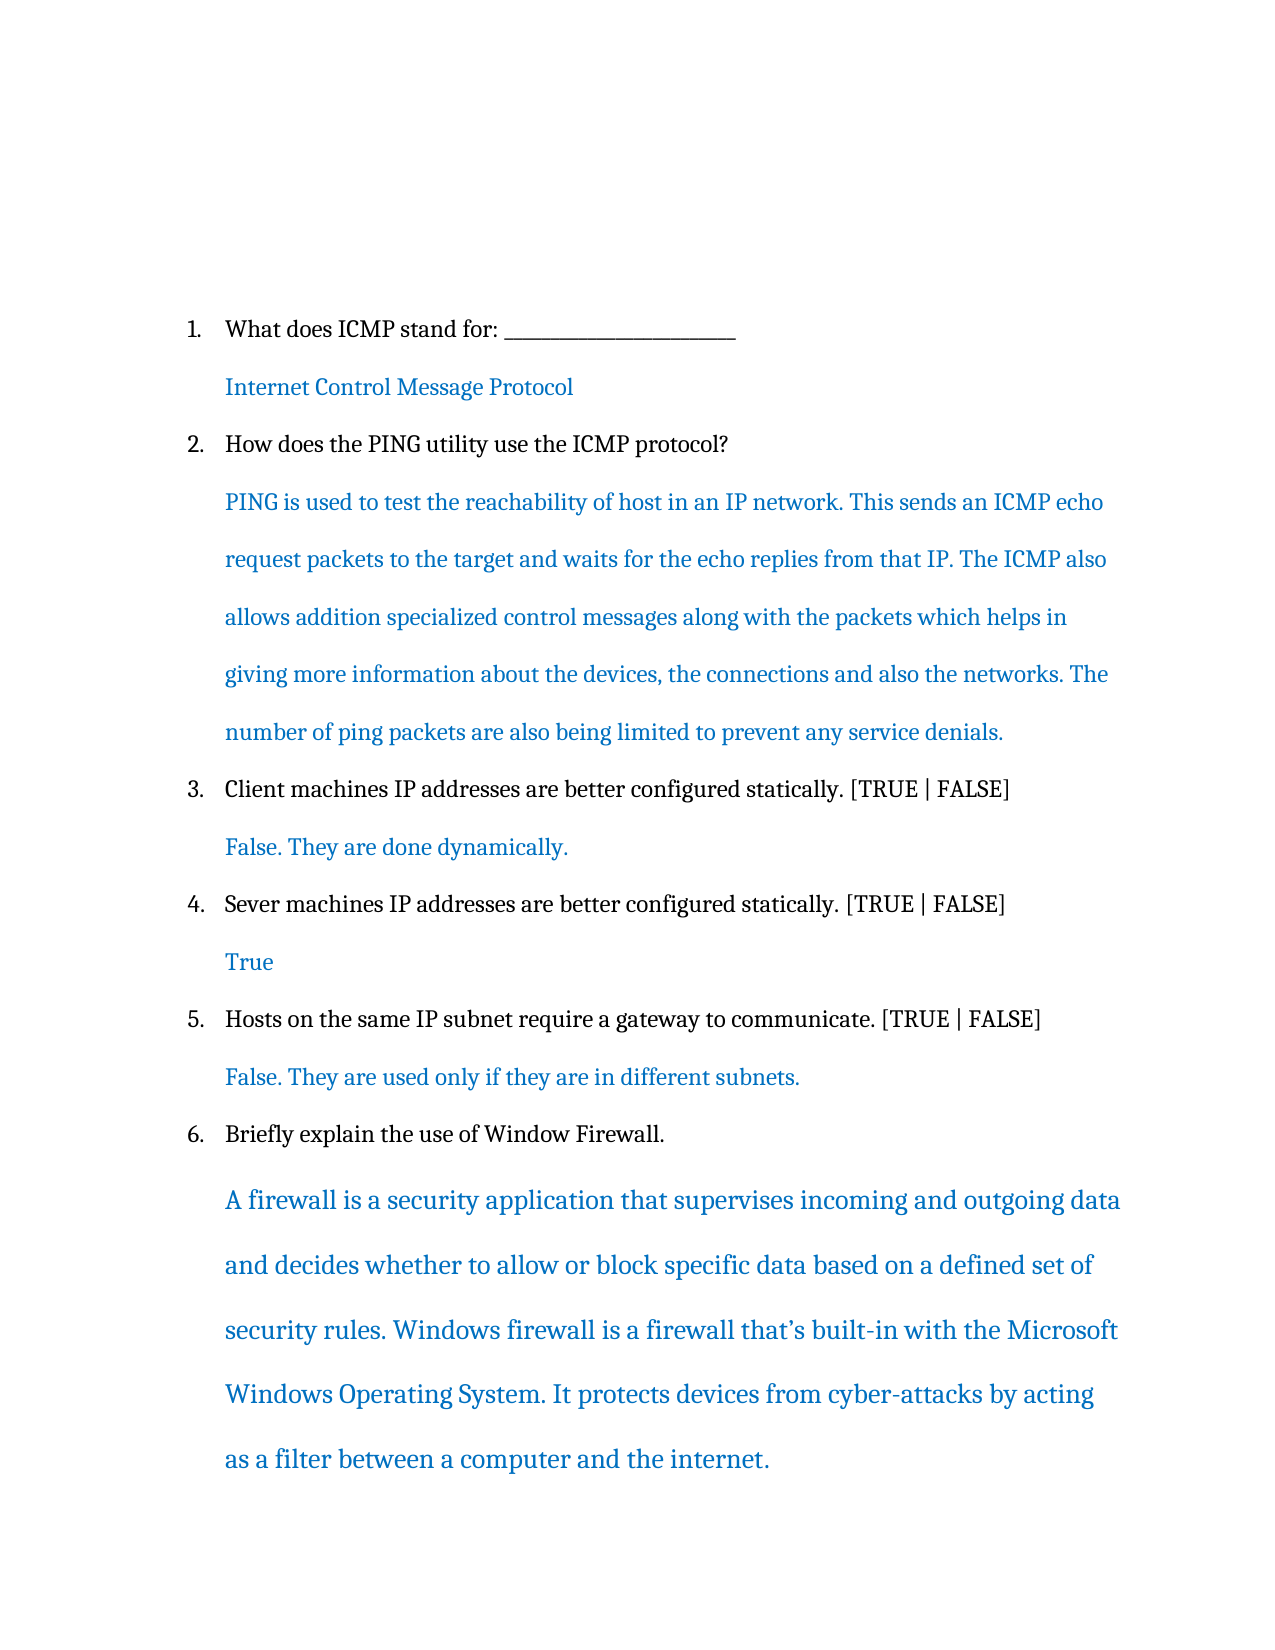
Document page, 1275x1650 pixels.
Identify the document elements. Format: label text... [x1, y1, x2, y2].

list Client machines IP addresses are better configured statically. [TRUE | FALSE] [187, 775, 1125, 804]
list PING is used to test the reachability of host in an IP network. This sends an ICMP echo request packets to the target and waits for the echo replies from that IP. The ICMP also allows addition specialized control messages along with the packets which helps in giving more information about the devices, the connections and also the networks. The number of ping packets are also being limited to prevent any service denials. [225, 488, 1125, 747]
list Briefly explain the use of Window Firewall. [187, 1120, 1125, 1149]
list Internet Control Message Protocol [225, 373, 1125, 402]
list How does the PING utility use the ICMP protocol? [187, 430, 1125, 459]
list False. They are done dynamically. [225, 833, 1125, 862]
list Sever machines IP addresses are better configured statically. [TRUE | FALSE] [187, 890, 1125, 919]
list True [225, 948, 1125, 977]
list What does ICMP stand for: _________________________ [187, 315, 1125, 344]
list A firewall is a security application that supervises incoming and outgoing data and decides whether to allow or block specific data based on a defined set of security rules. Windows firewall is a firewall that’s built-in with the Microsoft Windows Operating System. It protects devices from cyber-attacks by acting as a filter between a computer and the internet. [225, 1184, 1125, 1476]
list Hosts on the same IP subnet require a gateway to communicate. [TRUE | FALSE] [187, 1005, 1125, 1034]
list False. They are used only if they are in different subnets. [225, 1063, 1125, 1092]
